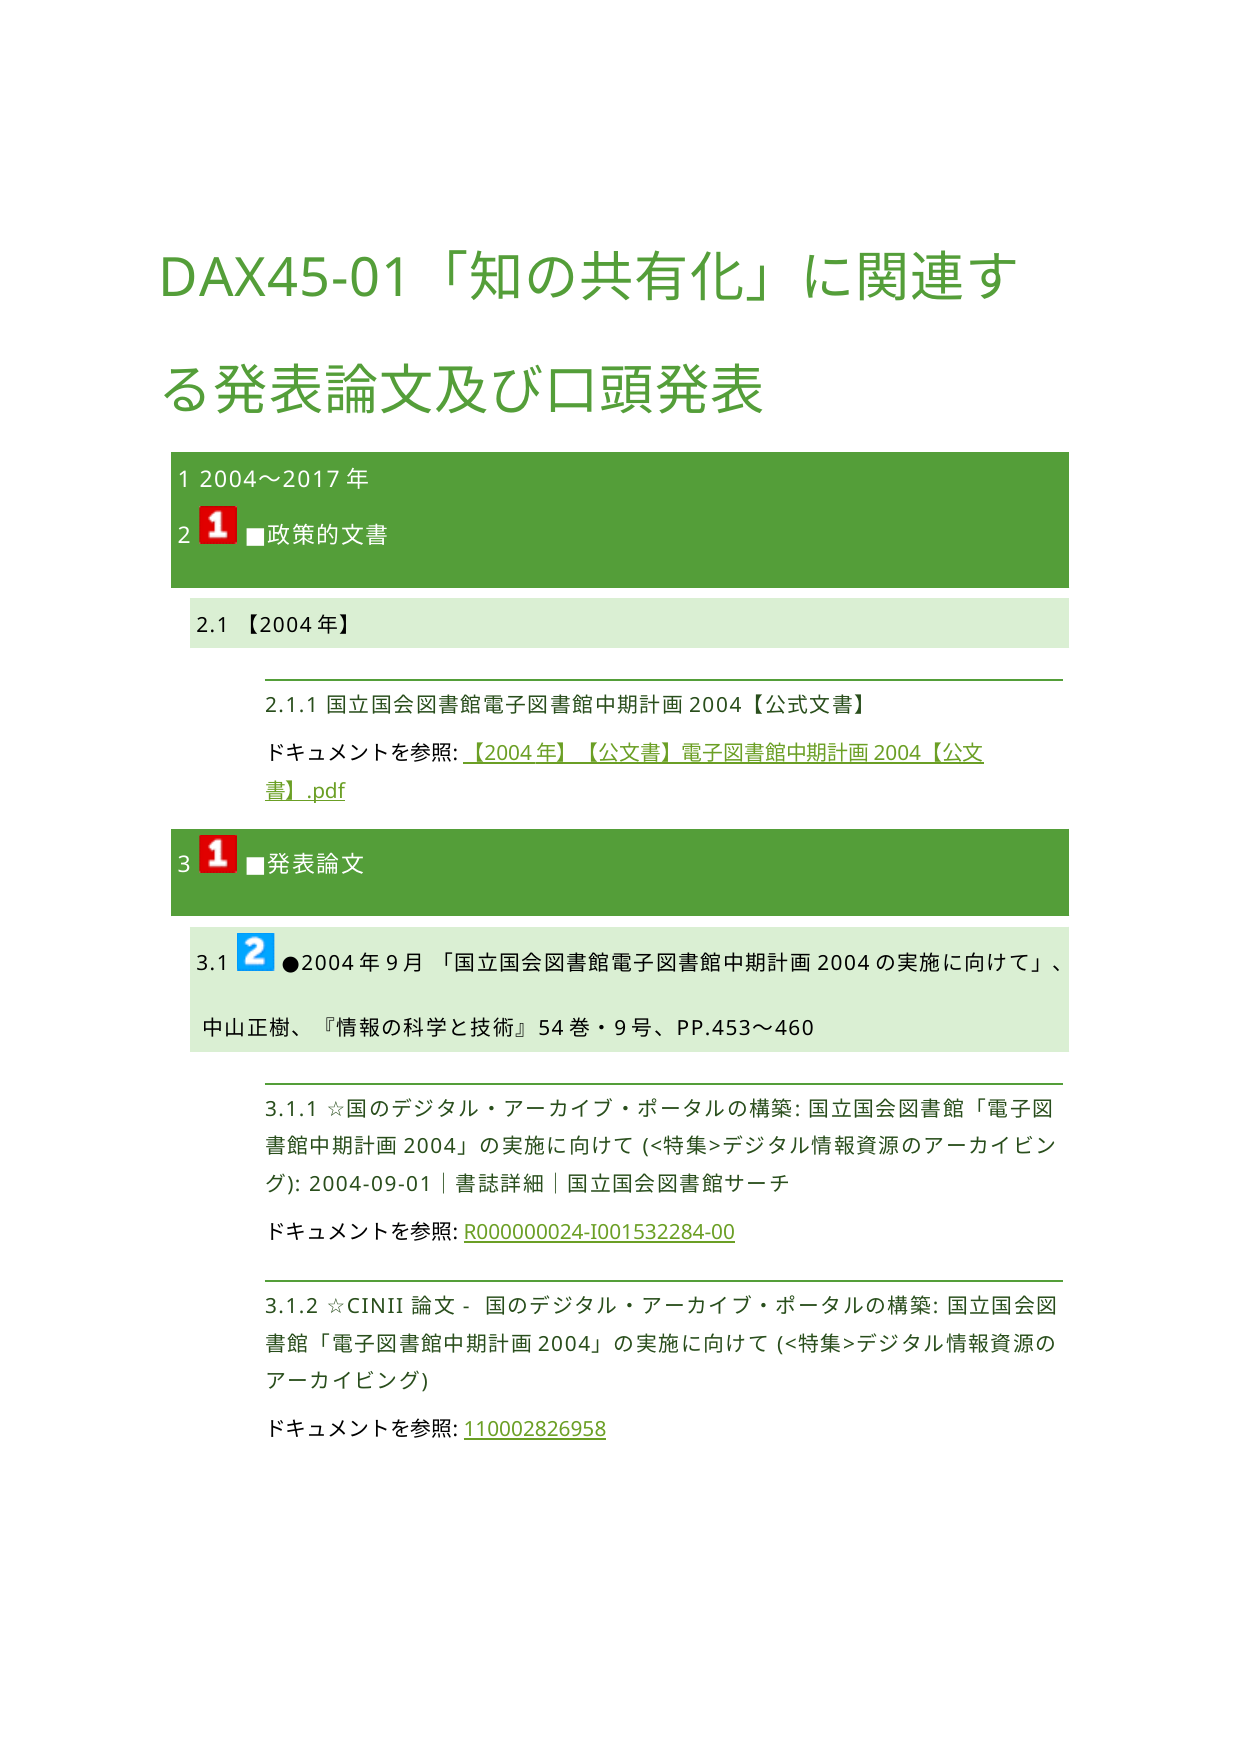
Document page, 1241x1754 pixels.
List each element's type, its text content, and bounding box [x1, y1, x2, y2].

title DAX45-01「知の共有化」に関連する発表論文及び口頭発表 [158, 217, 1063, 442]
text ドキュメントを参照: 【2004年】【公文書】電子図書館中期計画2004【公文書】.pdf [265, 733, 1063, 808]
text ■発表論文 [177, 835, 1063, 910]
text 【2004年】 [196, 604, 1063, 642]
text 国立国会図書館電子図書館中期計画2004【公式文書】 [265, 681, 1063, 722]
text ☆国のデジタル・アーカイブ・ポータルの構築: 国立国会図書館「電子図書館中期計画2004」の実施に向けて (<特集>デジタル情報資源のアーカイビング): 2004-09-01｜書誌詳細｜国立国会図書館サーチ [265, 1085, 1063, 1201]
text ■政策的文書 [177, 500, 1063, 581]
picture [199, 835, 237, 873]
picture [237, 933, 275, 971]
text ドキュメントを参照: 110002826958 [265, 1409, 1063, 1446]
text 2004〜2017年 [177, 459, 1063, 496]
text ドキュメントを参照: R000000024-I001532284-00 [265, 1212, 1063, 1249]
text ●2004年9月 「国立国会図書館電子図書館中期計画2004の実施に向けて」、 中山正樹、『情報の科学と技術』54巻・9号、pp.453～460 [196, 933, 1063, 1045]
text ☆CiNii 論文 - 国のデジタル・アーカイブ・ポータルの構築: 国立国会図書館「電子図書館中期計画2004」の実施に向けて (<特集>デジタル情報資源のアーカイビング) [265, 1282, 1063, 1398]
picture [199, 506, 237, 544]
